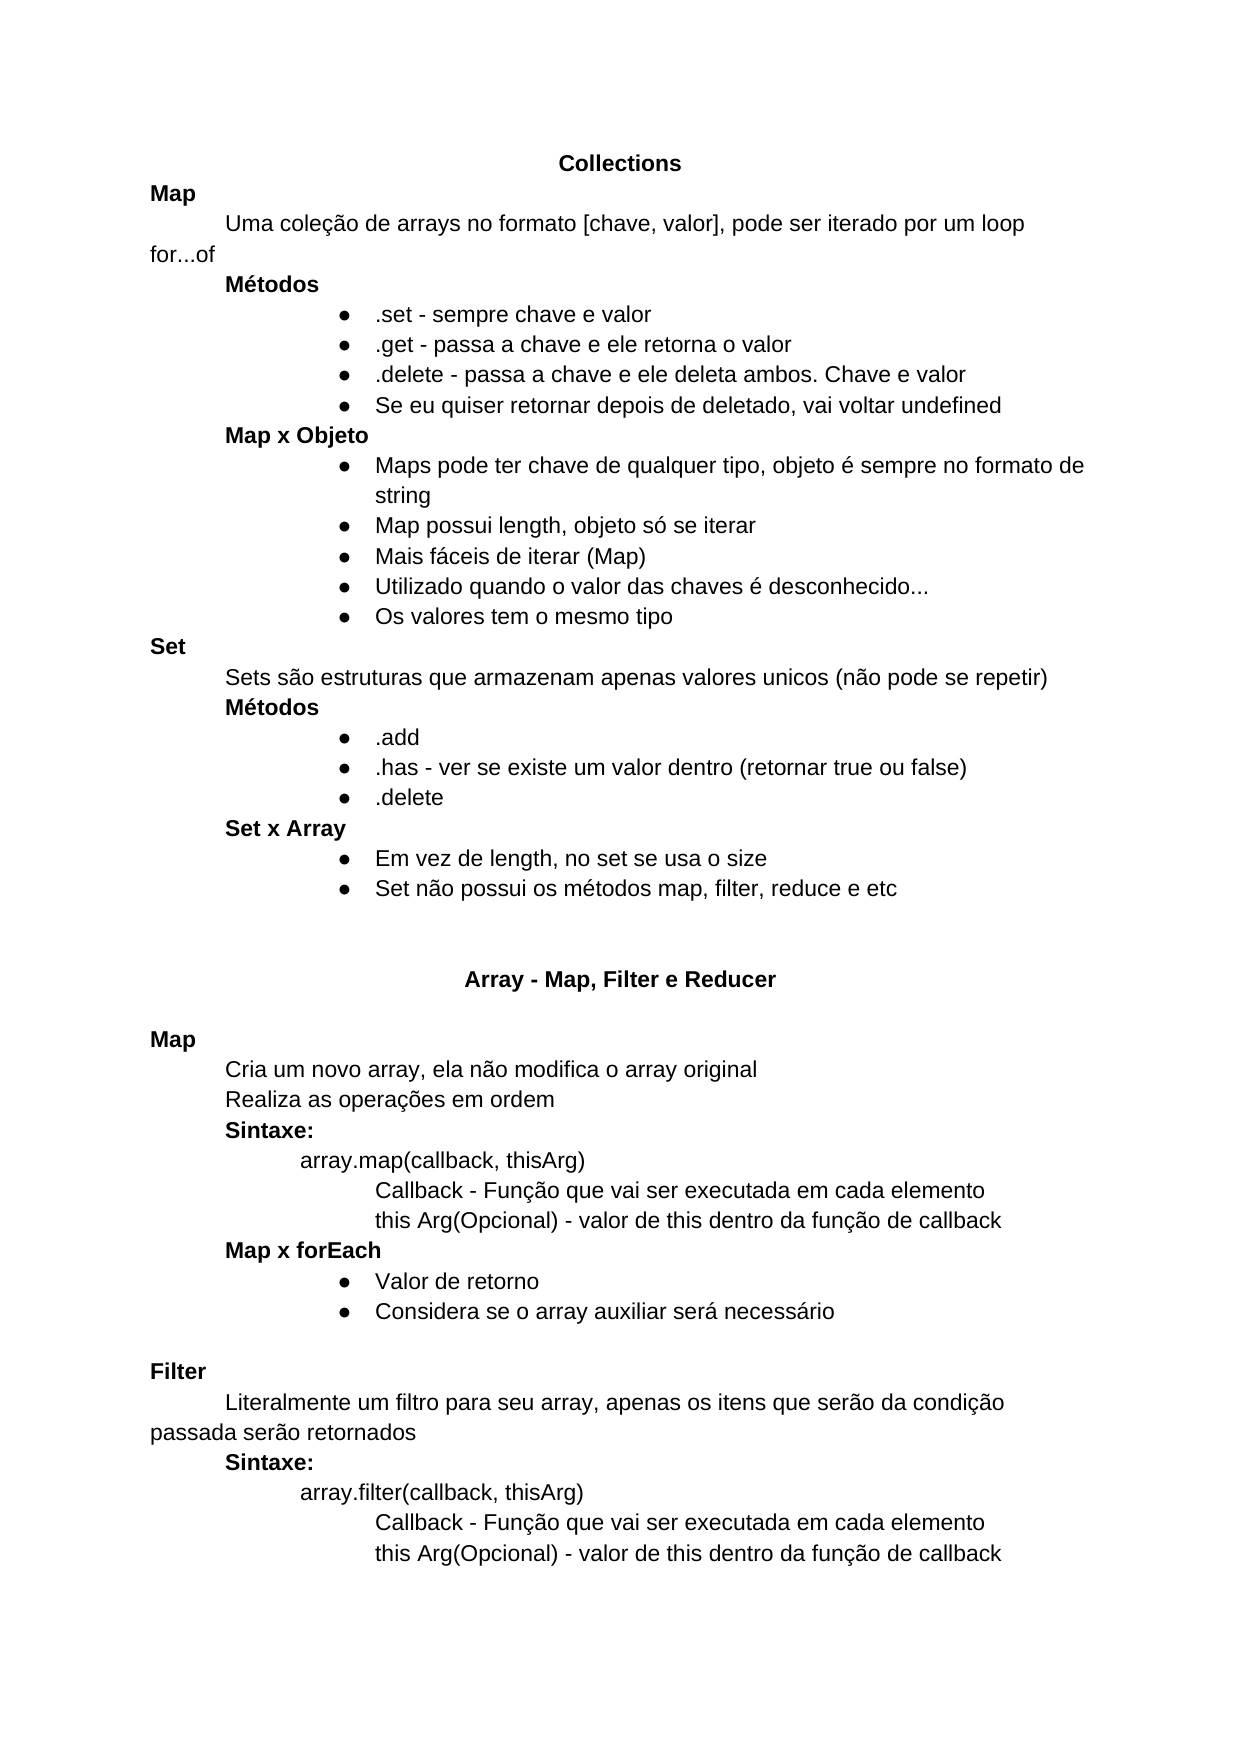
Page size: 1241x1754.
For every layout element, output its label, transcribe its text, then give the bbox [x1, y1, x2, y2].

text Map [150, 180, 1090, 207]
text Collections [150, 150, 1090, 176]
list .delete - passa a chave e ele deleta ambos. Chave e valor [337, 361, 1090, 388]
text Sintaxe: [150, 1449, 1090, 1475]
list Valor de retorno [337, 1268, 1090, 1294]
list Map possui length, objeto só se iterar [337, 512, 1090, 539]
text Realiza as operações em ordem [150, 1086, 1090, 1113]
text array.filter(callback, thisArg) [150, 1479, 1090, 1506]
list Considera se o array auxiliar será necessário [337, 1298, 1090, 1324]
list Utilizado quando o valor das chaves é desconhecido... [337, 573, 1090, 599]
list Maps pode ter chave de qualquer tipo, objeto é sempre no formato de string [337, 452, 1090, 509]
text Set [150, 633, 1090, 660]
list Se eu quiser retornar depois de deletado, vai voltar undefined [337, 392, 1090, 418]
list Mais fáceis de iterar (Map) [337, 543, 1090, 569]
list Em vez de length, no set se usa o size [337, 845, 1090, 871]
list .set - sempre chave e valor [337, 301, 1090, 327]
list .add [337, 724, 1090, 750]
text Filter [150, 1358, 1090, 1385]
text Callback - Função que vai ser executada em cada elemento [150, 1177, 1090, 1203]
text Sintaxe: [150, 1117, 1090, 1143]
text this Arg(Opcional) - valor de this dentro da função de callback [150, 1207, 1090, 1234]
text Map x forEach [150, 1237, 1090, 1264]
text Literalmente um filtro para seu array, apenas os itens que serão da condição passada serão retornados [150, 1388, 1090, 1445]
text Array - Map, Filter e Reducer [150, 966, 1090, 992]
text Sets são estruturas que armazenam apenas valores unicos (não pode se repetir) [150, 663, 1090, 690]
text Métodos [150, 271, 1090, 297]
text this Arg(Opcional) - valor de this dentro da função de callback [150, 1539, 1090, 1566]
text array.map(callback, thisArg) [150, 1147, 1090, 1173]
list .delete [337, 784, 1090, 811]
text Set x Array [150, 814, 1090, 841]
text Cria um novo array, ela não modifica o array original [150, 1056, 1090, 1083]
text Callback - Função que vai ser executada em cada elemento [150, 1509, 1090, 1536]
list Os valores tem o mesmo tipo [337, 603, 1090, 629]
list .has - ver se existe um valor dentro (retornar true ou false) [337, 754, 1090, 781]
list .get - passa a chave e ele retorna o valor [337, 331, 1090, 358]
list Set não possui os métodos map, filter, reduce e etc [337, 875, 1090, 901]
text Métodos [150, 694, 1090, 720]
text Map [150, 1026, 1090, 1052]
text Map x Objeto [150, 422, 1090, 448]
text Uma coleção de arrays no formato [chave, valor], pode ser iterado por um loop for...of [150, 210, 1090, 267]
